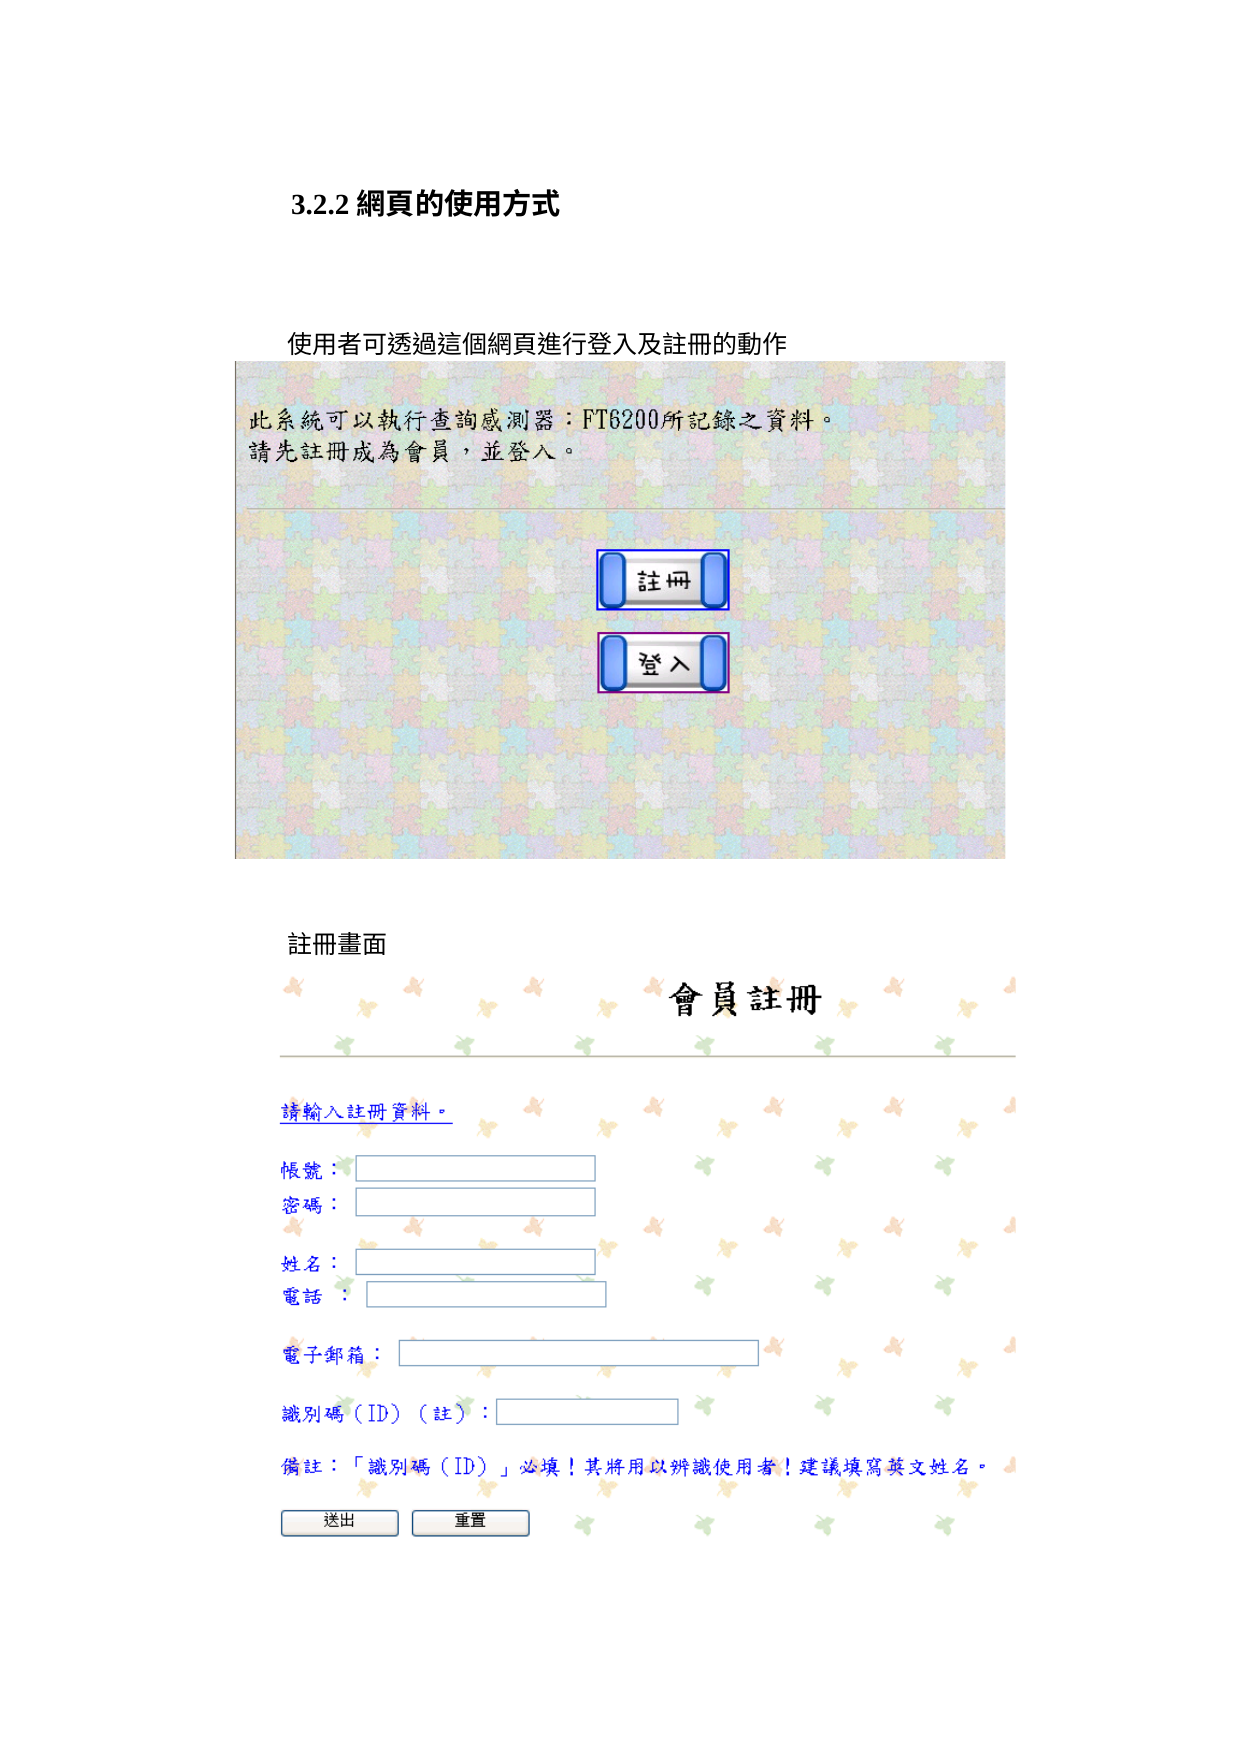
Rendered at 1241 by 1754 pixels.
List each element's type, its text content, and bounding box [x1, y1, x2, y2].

text 註冊畫面 [237, 924, 1053, 962]
text 使用者可透過這個網頁進行登入及註冊的動作 [287, 324, 1053, 362]
picture [234, 361, 1006, 859]
subtitle 網頁的使用方式 [291, 164, 1053, 239]
picture [268, 961, 1016, 1551]
